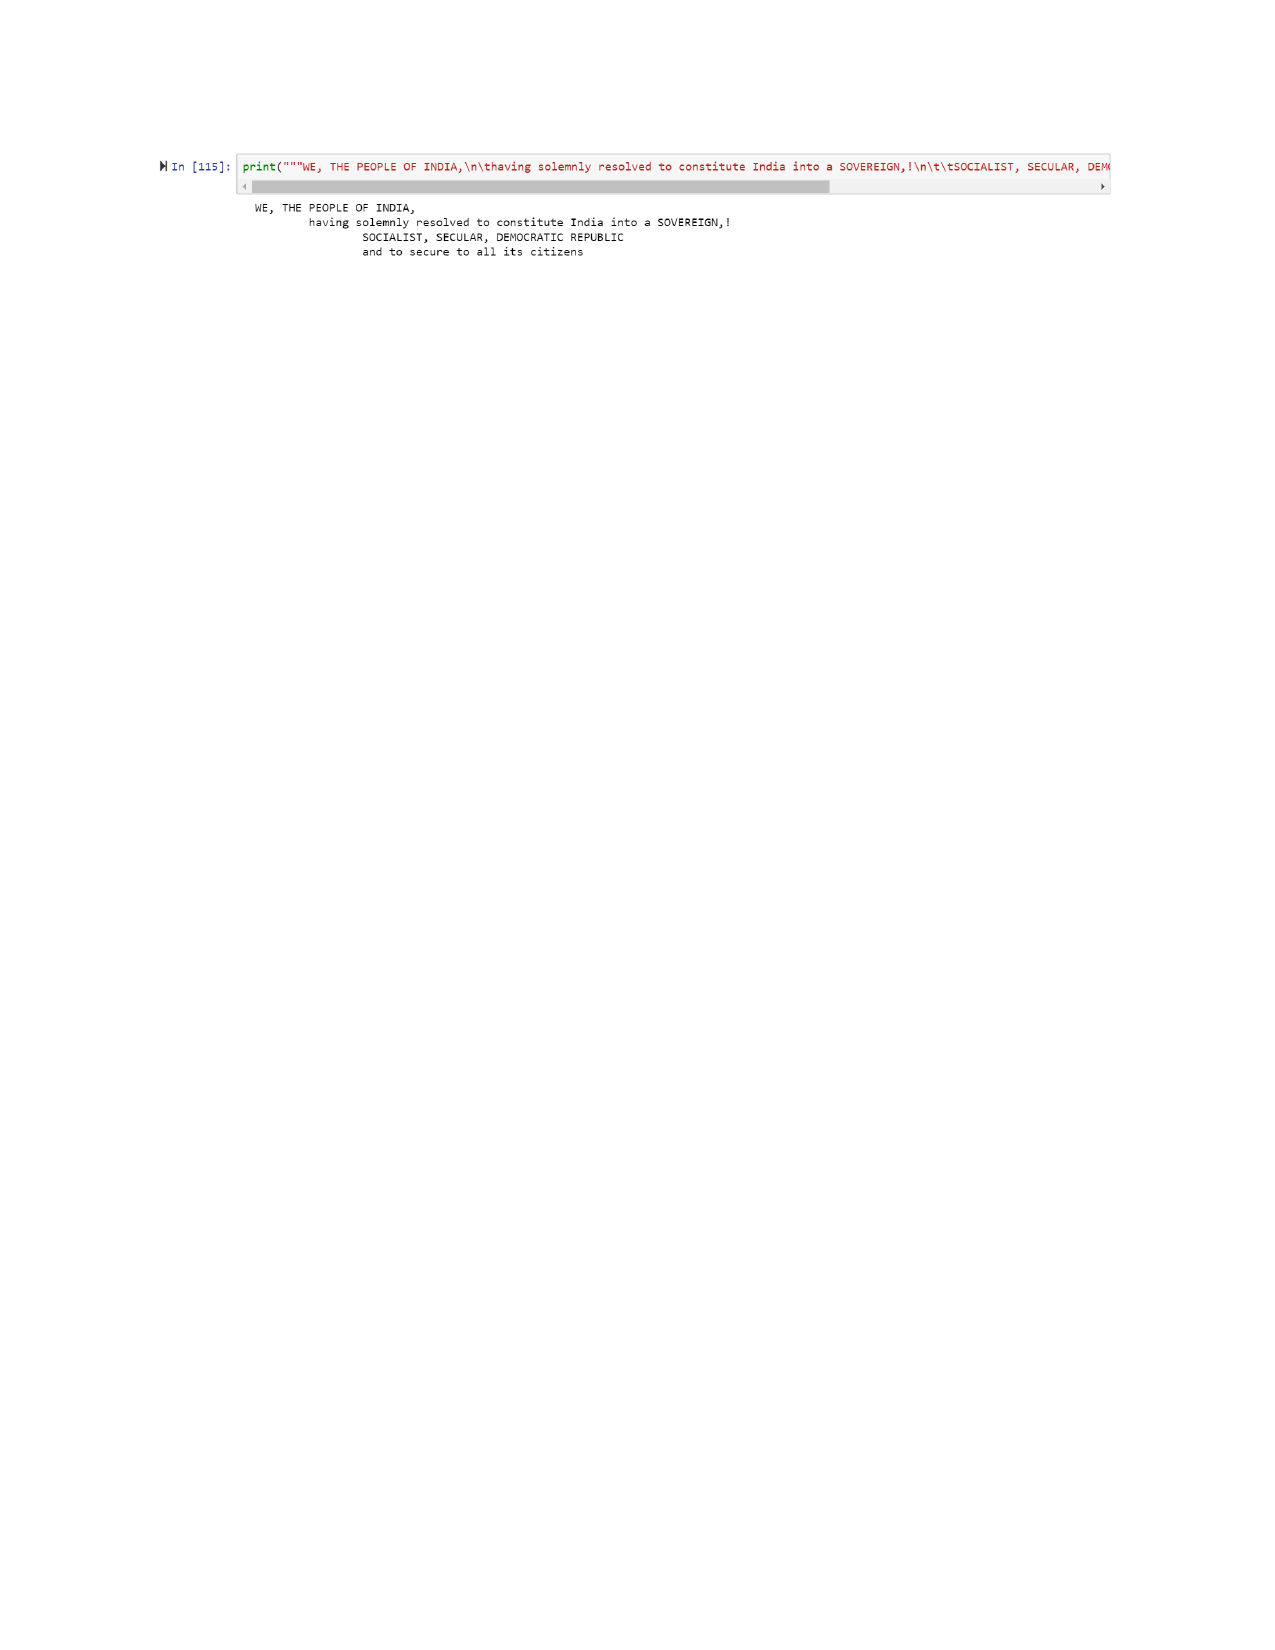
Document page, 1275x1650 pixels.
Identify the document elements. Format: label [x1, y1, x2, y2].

picture [150, 150, 1125, 280]
